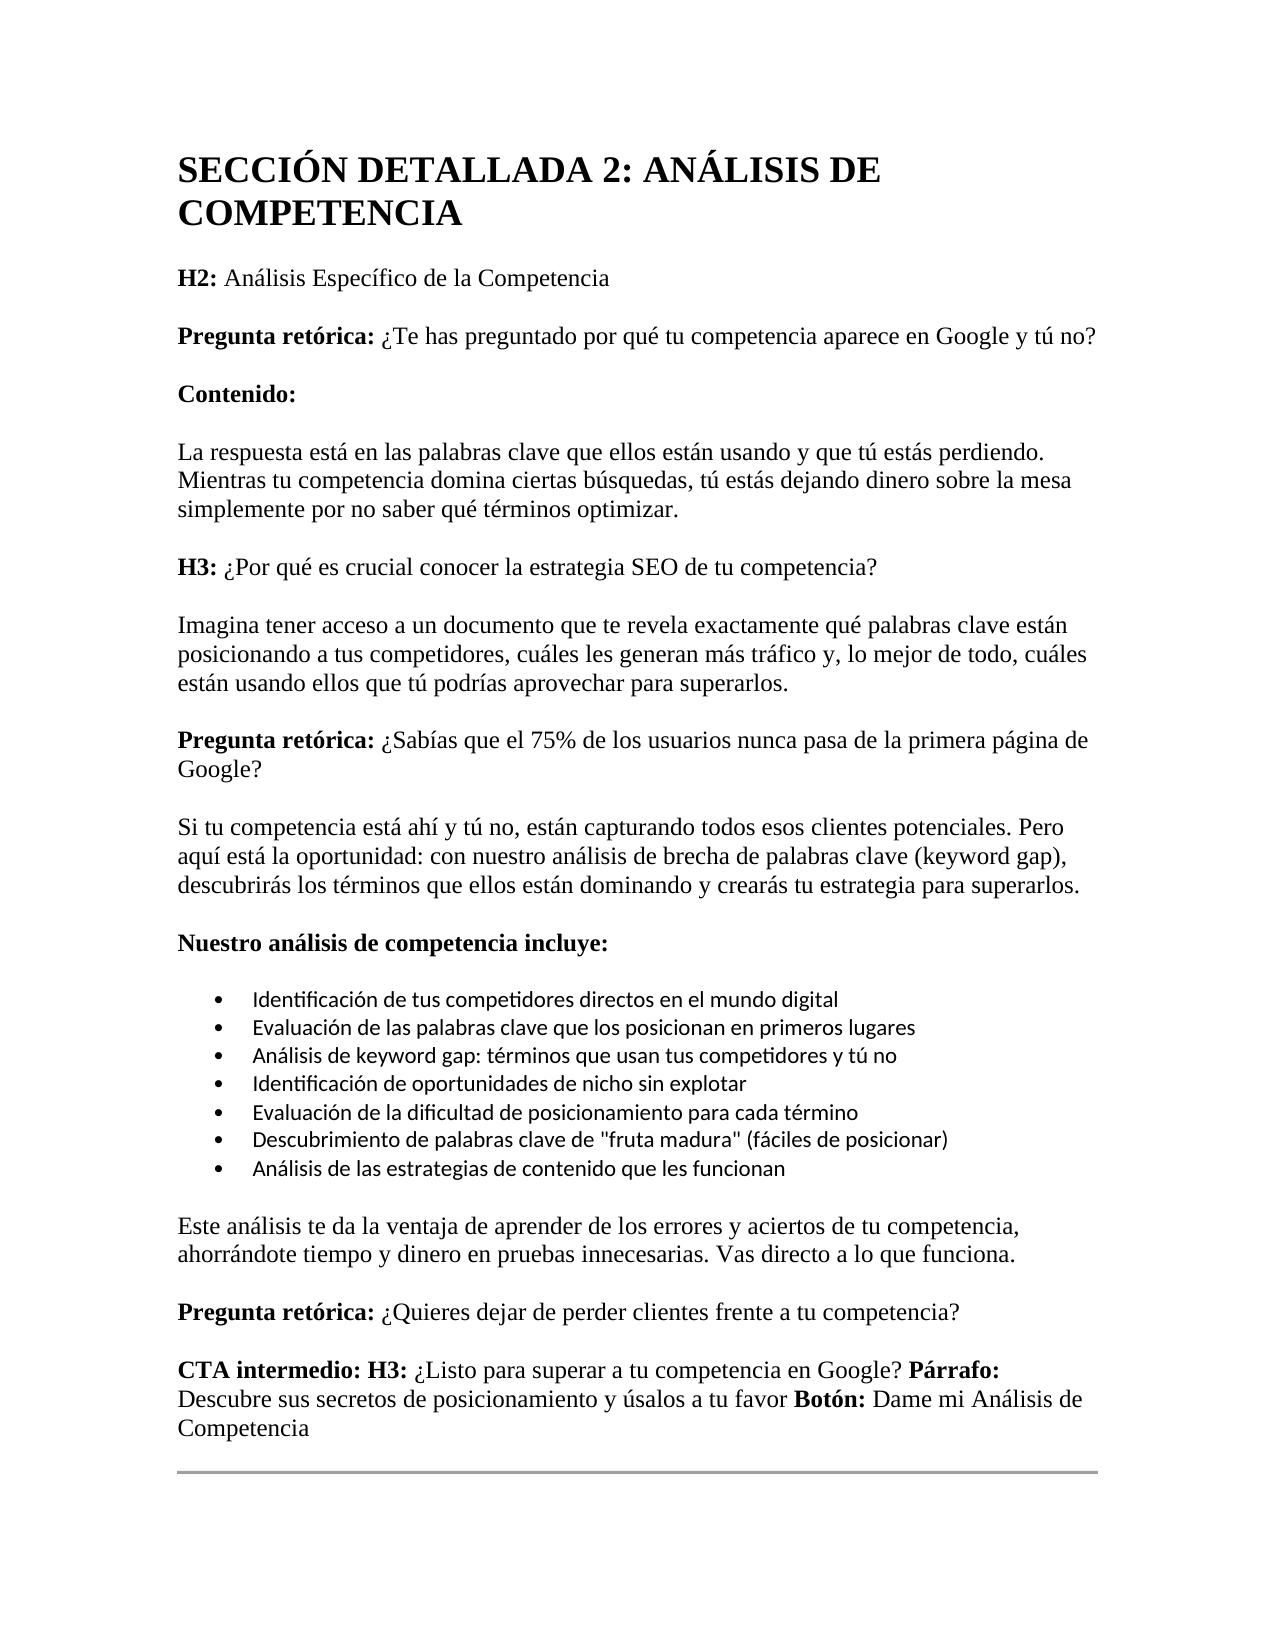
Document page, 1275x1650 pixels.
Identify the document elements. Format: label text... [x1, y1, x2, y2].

list Identificación de oportunidades de nicho sin explotar [215, 1069, 1098, 1098]
list Evaluación de la dificultad de posicionamiento para cada término [215, 1098, 1098, 1126]
text Imagina tener acceso a un documento que te revela exactamente qué palabras clave están posicionando a tus competidores, cuáles les generan más tráfico y, lo mejor de todo, cuáles están usando ellos que tú podrías aprovechar para superarlos. [177, 610, 1098, 696]
list Identificación de tus competidores directos en el mundo digital [215, 986, 1098, 1013]
list Evaluación de las palabras clave que los posicionan en primeros lugares [215, 1013, 1098, 1042]
text H2: Análisis Específico de la Competencia [177, 263, 1098, 292]
text Nuestro análisis de competencia incluye: [177, 928, 1098, 956]
text Pregunta retórica: ¿Sabías que el 75% de los usuarios nunca pasa de la primera página de Google? [177, 726, 1098, 783]
text La respuesta está en las palabras clave que ellos están usando y que tú estás perdiendo. Mientras tu competencia domina ciertas búsquedas, tú estás dejando dinero sobre la mesa simplemente por no saber qué términos optimizar. [177, 437, 1098, 523]
subtitle SECCIÓN DETALLADA 2: ANÁLISIS DE COMPETENCIA [177, 148, 1098, 234]
text Contenido: [177, 379, 1098, 408]
list Análisis de las estrategias de contenido que les funcionan [215, 1154, 1098, 1182]
text Este análisis te da la ventaja de aprender de los errores y aciertos de tu competencia, ahorrándote tiempo y dinero en pruebas innecesarias. Vas directo a lo que funciona. [177, 1211, 1098, 1268]
text Pregunta retórica: ¿Te has preguntado por qué tu competencia aparece en Google y tú no? [177, 321, 1098, 350]
list Descubrimiento de palabras clave de "fruta madura" (fáciles de posicionar) [215, 1126, 1098, 1154]
text Pregunta retórica: ¿Quieres dejar de perder clientes frente a tu competencia? [177, 1297, 1098, 1326]
text CTA intermedio: H3: ¿Listo para superar a tu competencia en Google? Párrafo: Descubre sus secretos de posicionamiento y úsalos a tu favor Botón: Dame mi Análisis de Competencia [177, 1355, 1098, 1442]
list Análisis de keyword gap: términos que usan tus competidores y tú no [215, 1042, 1098, 1069]
text H3: ¿Por qué es crucial conocer la estrategia SEO de tu competencia? [177, 552, 1098, 581]
text Si tu competencia está ahí y tú no, están capturando todos esos clientes potenciales. Pero aquí está la oportunidad: con nuestro análisis de brecha de palabras clave (keyword gap), descubrirás los términos que ellos están dominando y crearás tu estrategia para superarlos. [177, 812, 1098, 898]
